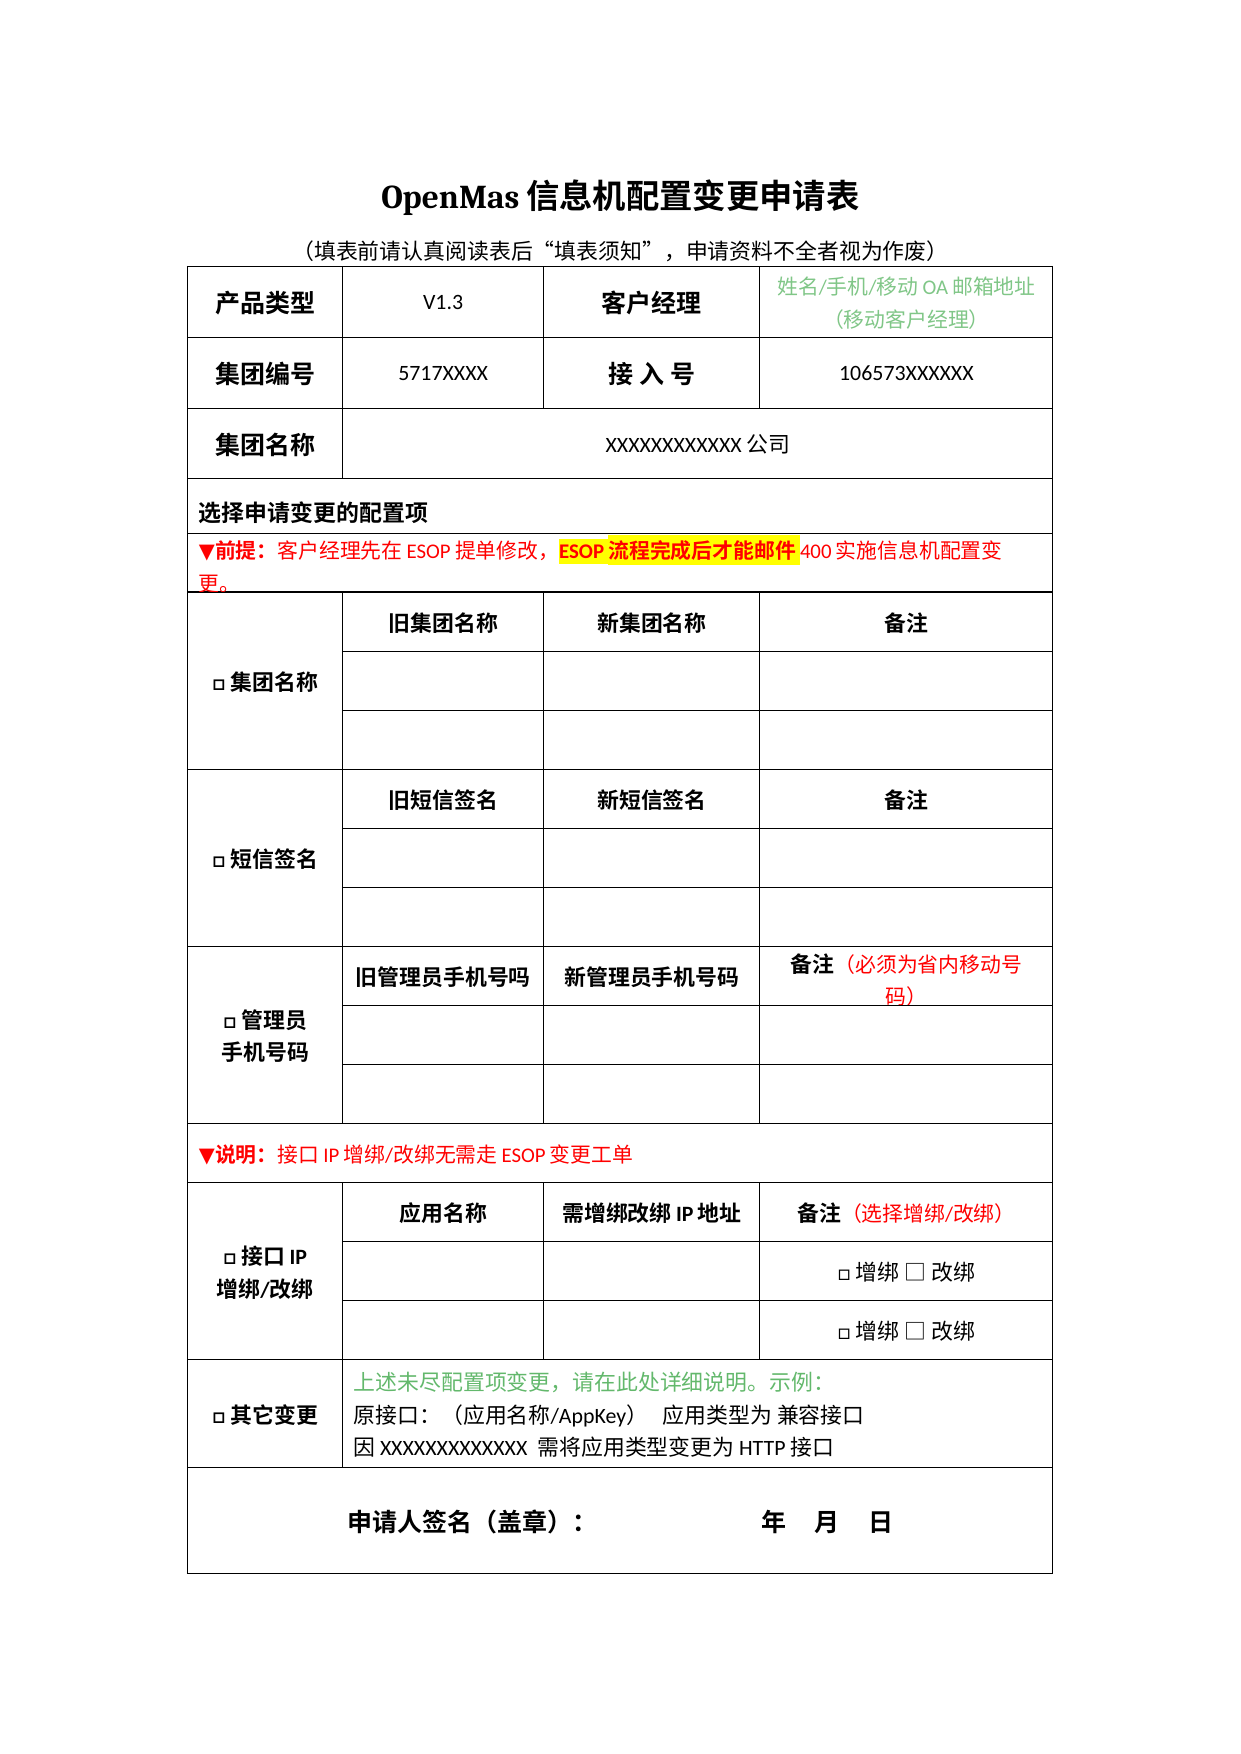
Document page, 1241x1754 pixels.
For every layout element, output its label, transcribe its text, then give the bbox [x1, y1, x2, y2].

table_cell ▼前提：客户经理先在ESOP提单修改，ESOP流程完成后才能邮件400实施信息机配置变更。 [188, 534, 1052, 591]
table_cell [544, 829, 759, 887]
table_header 客户经理 [544, 267, 759, 337]
table_cell 需增绑改绑IP地址 [544, 1183, 759, 1241]
table_cell [544, 711, 759, 769]
table_cell [343, 1065, 543, 1123]
table_cell 应用名称 [343, 1183, 543, 1241]
table_cell [544, 1301, 759, 1359]
table_cell [544, 652, 759, 709]
table_cell 旧集团名称 [343, 593, 543, 651]
table_cell [343, 888, 543, 946]
table_header 姓名/手机/移动OA邮箱地址 （移动客户经理） [760, 267, 1052, 337]
table_cell 备注（必须为省内移动号码） [760, 947, 1052, 1005]
table_cell 5717XXXX [343, 338, 543, 407]
table_cell [760, 652, 1052, 709]
table_cell [544, 1065, 759, 1123]
table_cell □ 管理员 手机号码 [188, 947, 342, 1123]
table_cell XXXXXXXXXXXX公司 [343, 409, 1052, 478]
table_cell [343, 1301, 543, 1359]
table_cell [343, 711, 543, 769]
table_cell 备注 [760, 593, 1052, 651]
table_cell 新短信签名 [544, 770, 759, 828]
table_cell 备注 [760, 770, 1052, 828]
table_cell □ 增绑 □ 改绑 [760, 1242, 1052, 1300]
table_cell 新管理员手机号码 [544, 947, 759, 1005]
table_cell 接 入 号 [544, 338, 759, 407]
table_header V1.3 [343, 267, 543, 337]
table_cell □ 短信签名 [188, 770, 342, 946]
table_cell [343, 1006, 543, 1064]
table_cell 旧短信签名 [343, 770, 543, 828]
table_cell [343, 829, 543, 887]
table_cell 106573XXXXXX [760, 338, 1052, 407]
table_cell 备注（选择增绑/改绑） [760, 1183, 1052, 1241]
table_cell 上述未尽配置项变更，请在此处详细说明。示例： 原接口：（应用名称/AppKey） 应用类型为 兼容接口 因XXXXXXXXXXXXX 需将应用类型变更为 HTTP接口 [343, 1360, 1052, 1467]
table_cell [760, 711, 1052, 769]
table_cell □ 增绑 □ 改绑 [760, 1301, 1052, 1359]
table_cell [343, 652, 543, 709]
table_cell 集团名称 [188, 409, 342, 478]
table_cell [544, 1006, 759, 1064]
text （填表前请认真阅读表后“填表须知”，申请资料不全者视为作废） [187, 233, 1053, 266]
table_cell 申请人签名（盖章）： 年 月 日 [188, 1468, 1052, 1573]
table_cell [760, 1065, 1052, 1123]
table_cell [343, 1242, 543, 1300]
table_cell [760, 888, 1052, 946]
table_cell □ 集团名称 [188, 593, 342, 769]
table_cell □ 接口IP 增绑/改绑 [188, 1183, 342, 1359]
table_cell 新集团名称 [544, 593, 759, 651]
table_cell 旧管理员手机号吗 [343, 947, 543, 1005]
table_cell [544, 1242, 759, 1300]
table_cell [760, 829, 1052, 887]
table_cell 集团编号 [188, 338, 342, 407]
title OpenMas信息机配置变更申请表 [187, 162, 1053, 227]
table_cell □ 其它变更 [188, 1360, 342, 1467]
table_header 产品类型 [188, 267, 342, 337]
table_cell [760, 1006, 1052, 1064]
table_cell 选择申请变更的配置项 [188, 479, 1052, 532]
table_cell ▼说明：接口IP增绑/改绑无需走ESOP变更工单 [188, 1124, 1052, 1182]
table_cell [544, 888, 759, 946]
